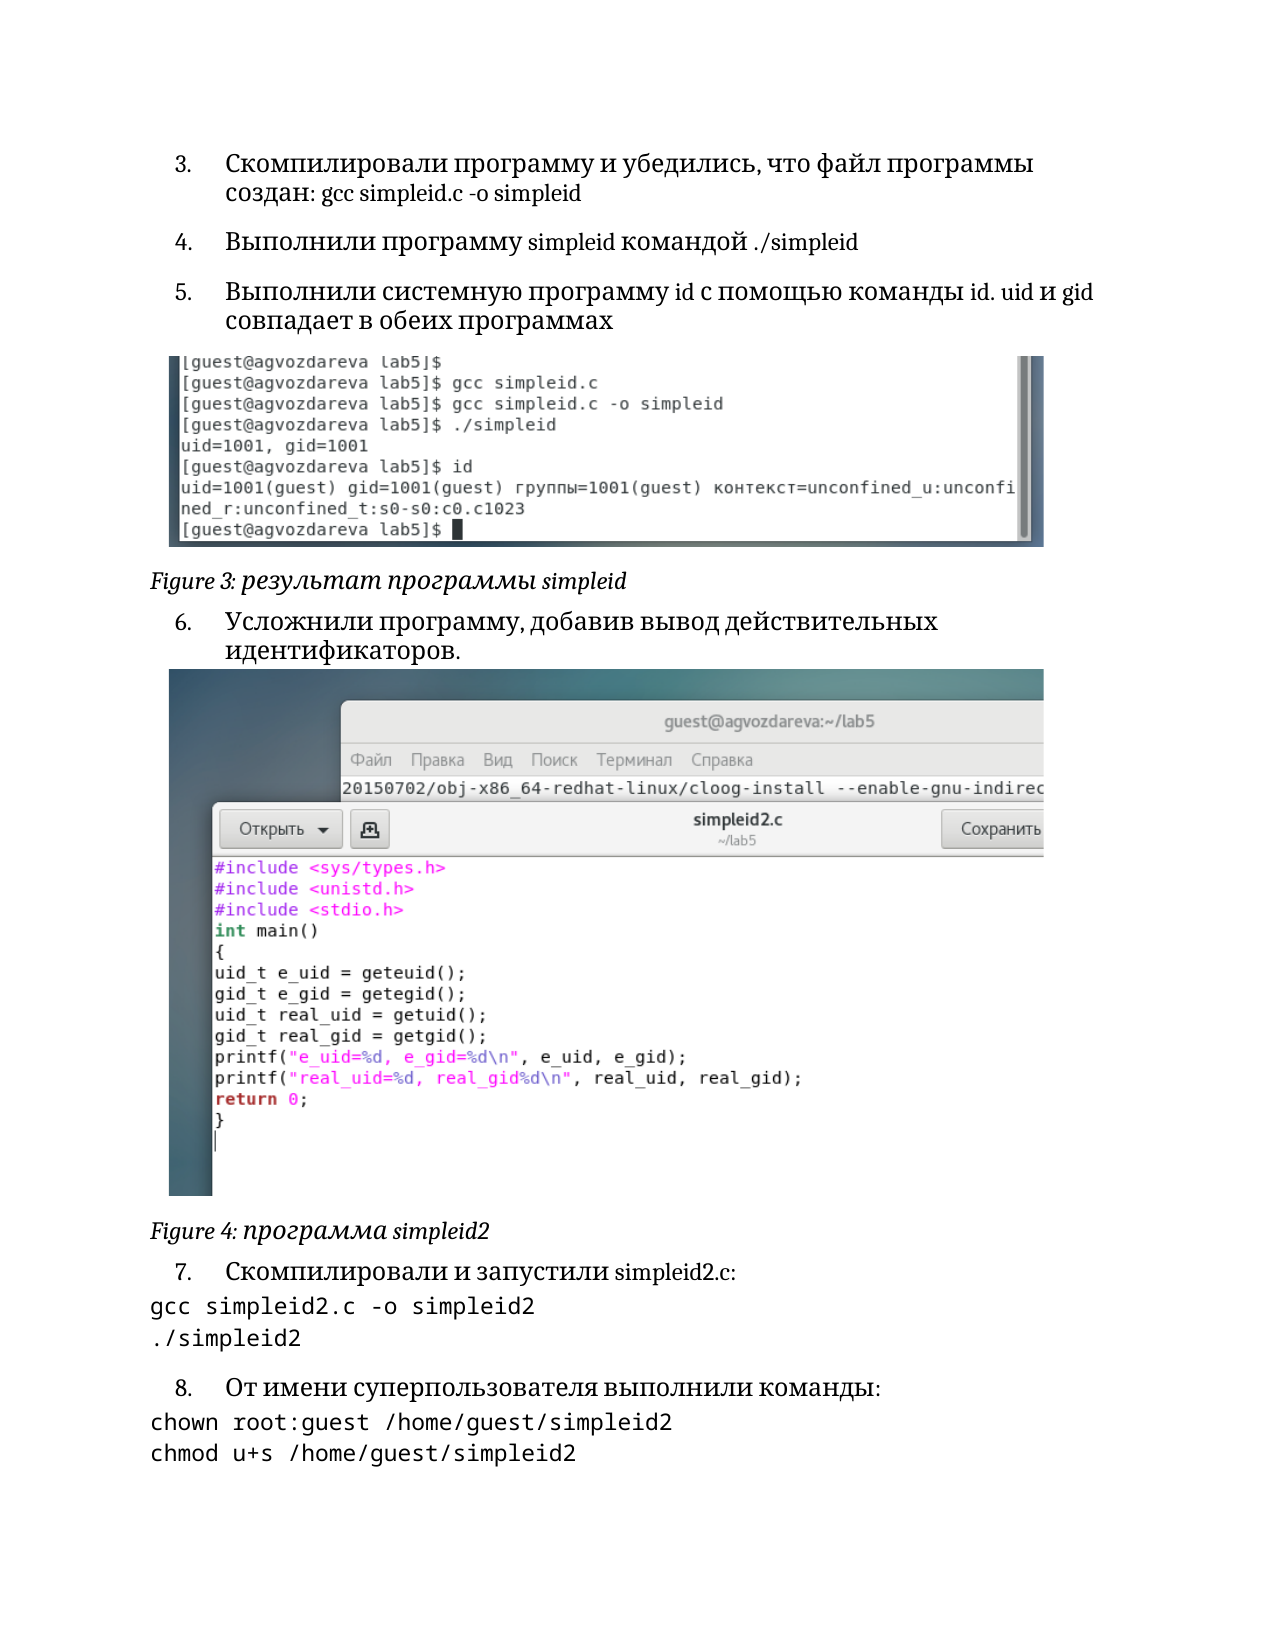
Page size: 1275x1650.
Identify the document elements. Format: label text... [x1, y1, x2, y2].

list Выполнили программу simpleid командой ./simpleid [175, 228, 1125, 257]
list Скомпилировали и запустили simpleid2.c: [175, 1258, 1125, 1287]
picture [168, 356, 1044, 547]
picture [168, 669, 1044, 1196]
text Figure 4: программа simpleid2 [150, 1217, 1125, 1245]
list Выполнили системную программу id с помощью команды id. uid и gid совпадает в обеих программах [175, 278, 1125, 335]
text Figure 3: результат программы simpleid [150, 567, 1125, 596]
list От имени суперпользователя выполнили команды: [175, 1374, 1125, 1402]
list Усложнили программу, добавив вывод действительных идентификаторов. [175, 608, 1125, 666]
list Скомпилировали программу и убедились, что файл программы создан: gcc simpleid.c -o simpleid [175, 150, 1125, 207]
text chown root:guest /home/guest/simpleid2 chmod u+s /home/guest/simpleid2 [150, 1406, 1125, 1469]
text gcc simpleid2.c -o simpleid2 ./simpleid2 [150, 1290, 1125, 1353]
